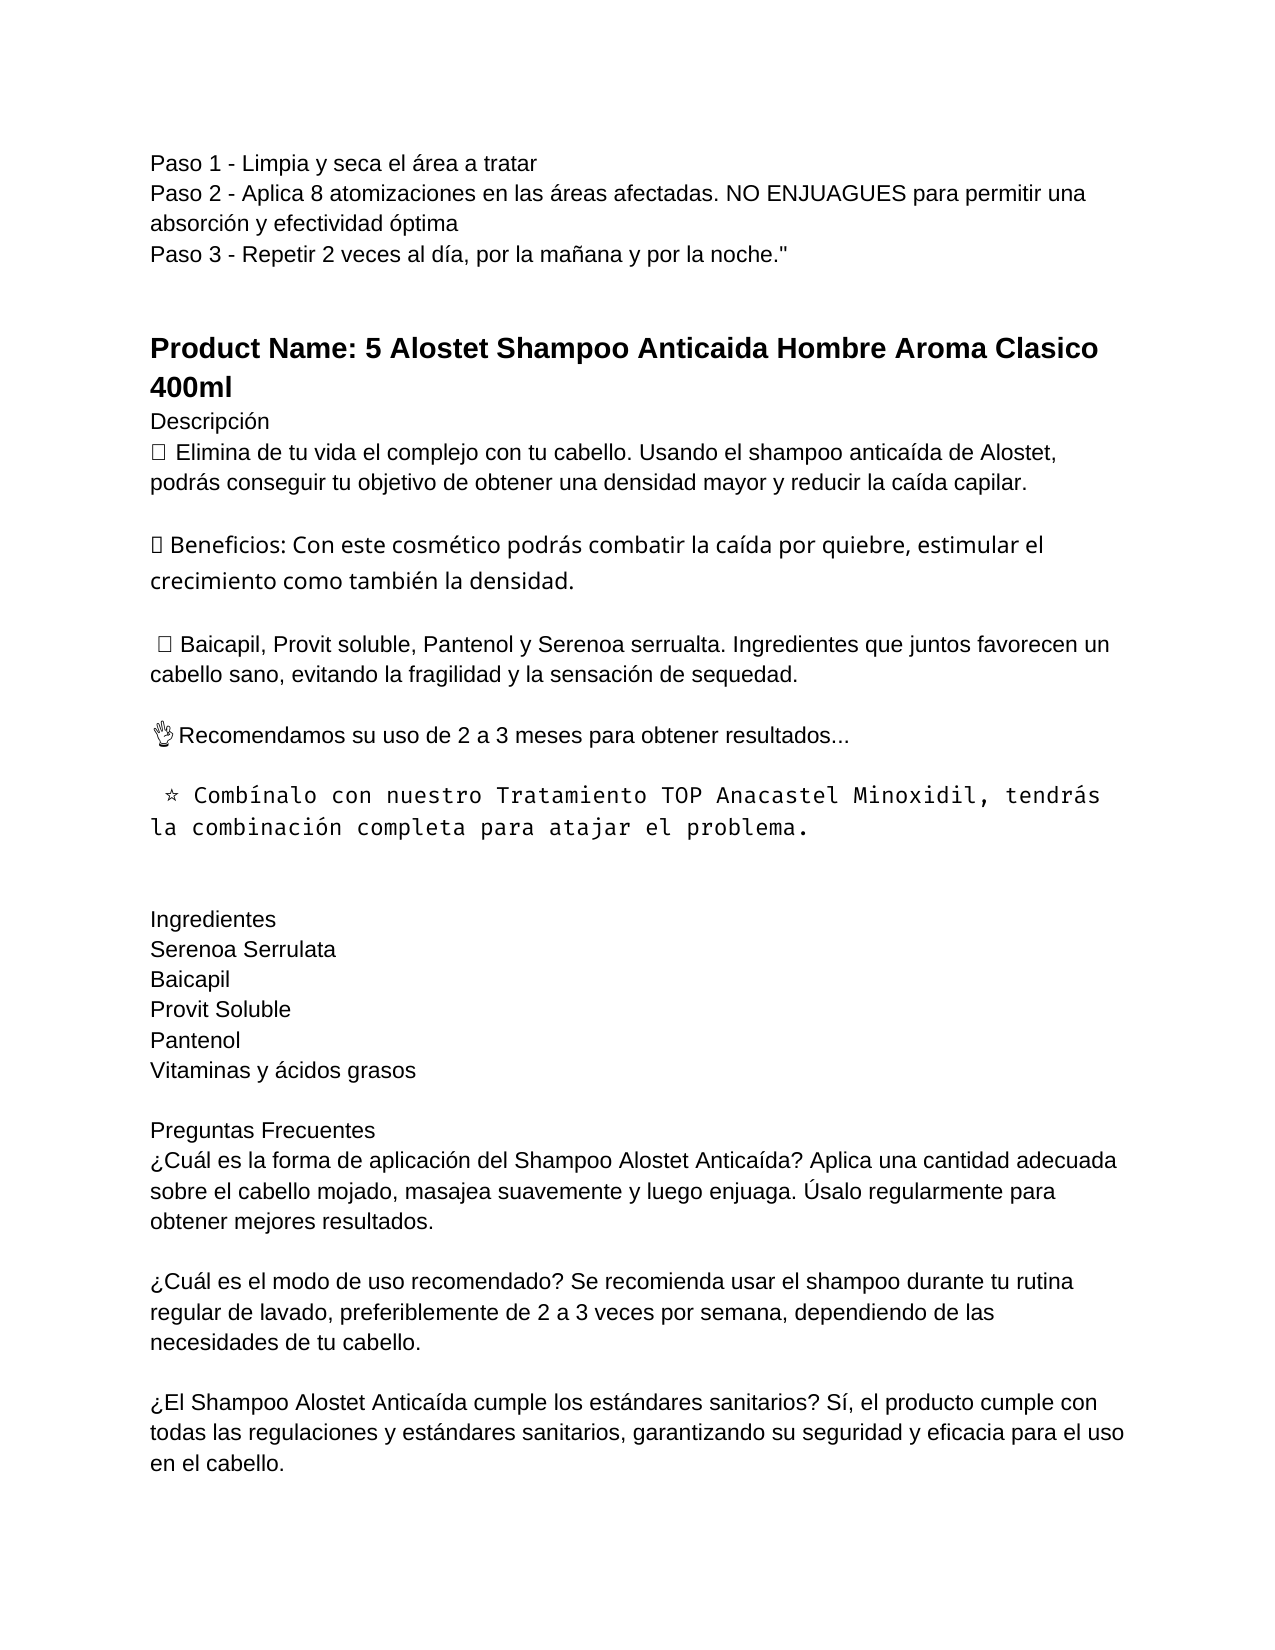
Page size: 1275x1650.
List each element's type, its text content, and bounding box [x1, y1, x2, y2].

text Preguntas Frecuentes [150, 1117, 1125, 1144]
text Descripción [150, 408, 1125, 435]
text 🌿 Elimina de tu vida el complejo con tu cabello. Usando el shampoo anticaída de Alostet, podrás conseguir tu objetivo de obtener una densidad mayor y reducir la caída capilar. [150, 438, 1125, 495]
text Product Name: 5 Alostet Shampoo Anticaida Hombre Aroma Clasico 400ml [150, 331, 1125, 403]
text Pantenol [150, 1027, 1125, 1053]
text ✅ Beneficios: Con este cosmético podrás combatir la caída por quiebre, estimular el crecimiento como también la densidad. [150, 529, 1125, 596]
text Paso 3 - Repetir 2 veces al día, por la mañana y por la noche." [150, 241, 1125, 267]
text ¿El Shampoo Alostet Anticaída cumple los estándares sanitarios? Sí, el producto cumple con todas las regulaciones y estándares sanitarios, garantizando su seguridad y eficacia para el uso en el cabello. [150, 1389, 1125, 1476]
text Baicapil [150, 966, 1125, 993]
text Paso 2 - Aplica 8 atomizaciones en las áreas afectadas. NO ENJUAGUES para permitir una absorción y efectividad óptima [150, 180, 1125, 237]
text Ingredientes [150, 906, 1125, 932]
text ⭐ Combínalo con nuestro Tratamiento TOP Anacastel Minoxidil, tendrás la combinación completa para atajar el problema. [150, 782, 1125, 841]
text Paso 1 - Limpia y seca el área a tratar [150, 150, 1125, 176]
text Provit Soluble [150, 996, 1125, 1023]
text Serenoa Serrulata [150, 936, 1125, 962]
text ¿Cuál es el modo de uso recomendado? Se recomienda usar el shampoo durante tu rutina regular de lavado, preferiblemente de 2 a 3 veces por semana, dependiendo de las necesidades de tu cabello. [150, 1268, 1125, 1355]
text ¿Cuál es la forma de aplicación del Shampoo Alostet Anticaída? Aplica una cantidad adecuada sobre el cabello mojado, masajea suavemente y luego enjuaga. Úsalo regularmente para obtener mejores resultados. [150, 1147, 1125, 1234]
text 👌 Recomendamos su uso de 2 a 3 meses para obtener resultados... [150, 722, 1125, 748]
text 🌱 Baicapil, Provit soluble, Pantenol y Serenoa serrualta. Ingredientes que juntos favorecen un cabello sano, evitando la fragilidad y la sensación de sequedad. [150, 631, 1125, 688]
text Vitaminas y ácidos grasos [150, 1057, 1125, 1083]
